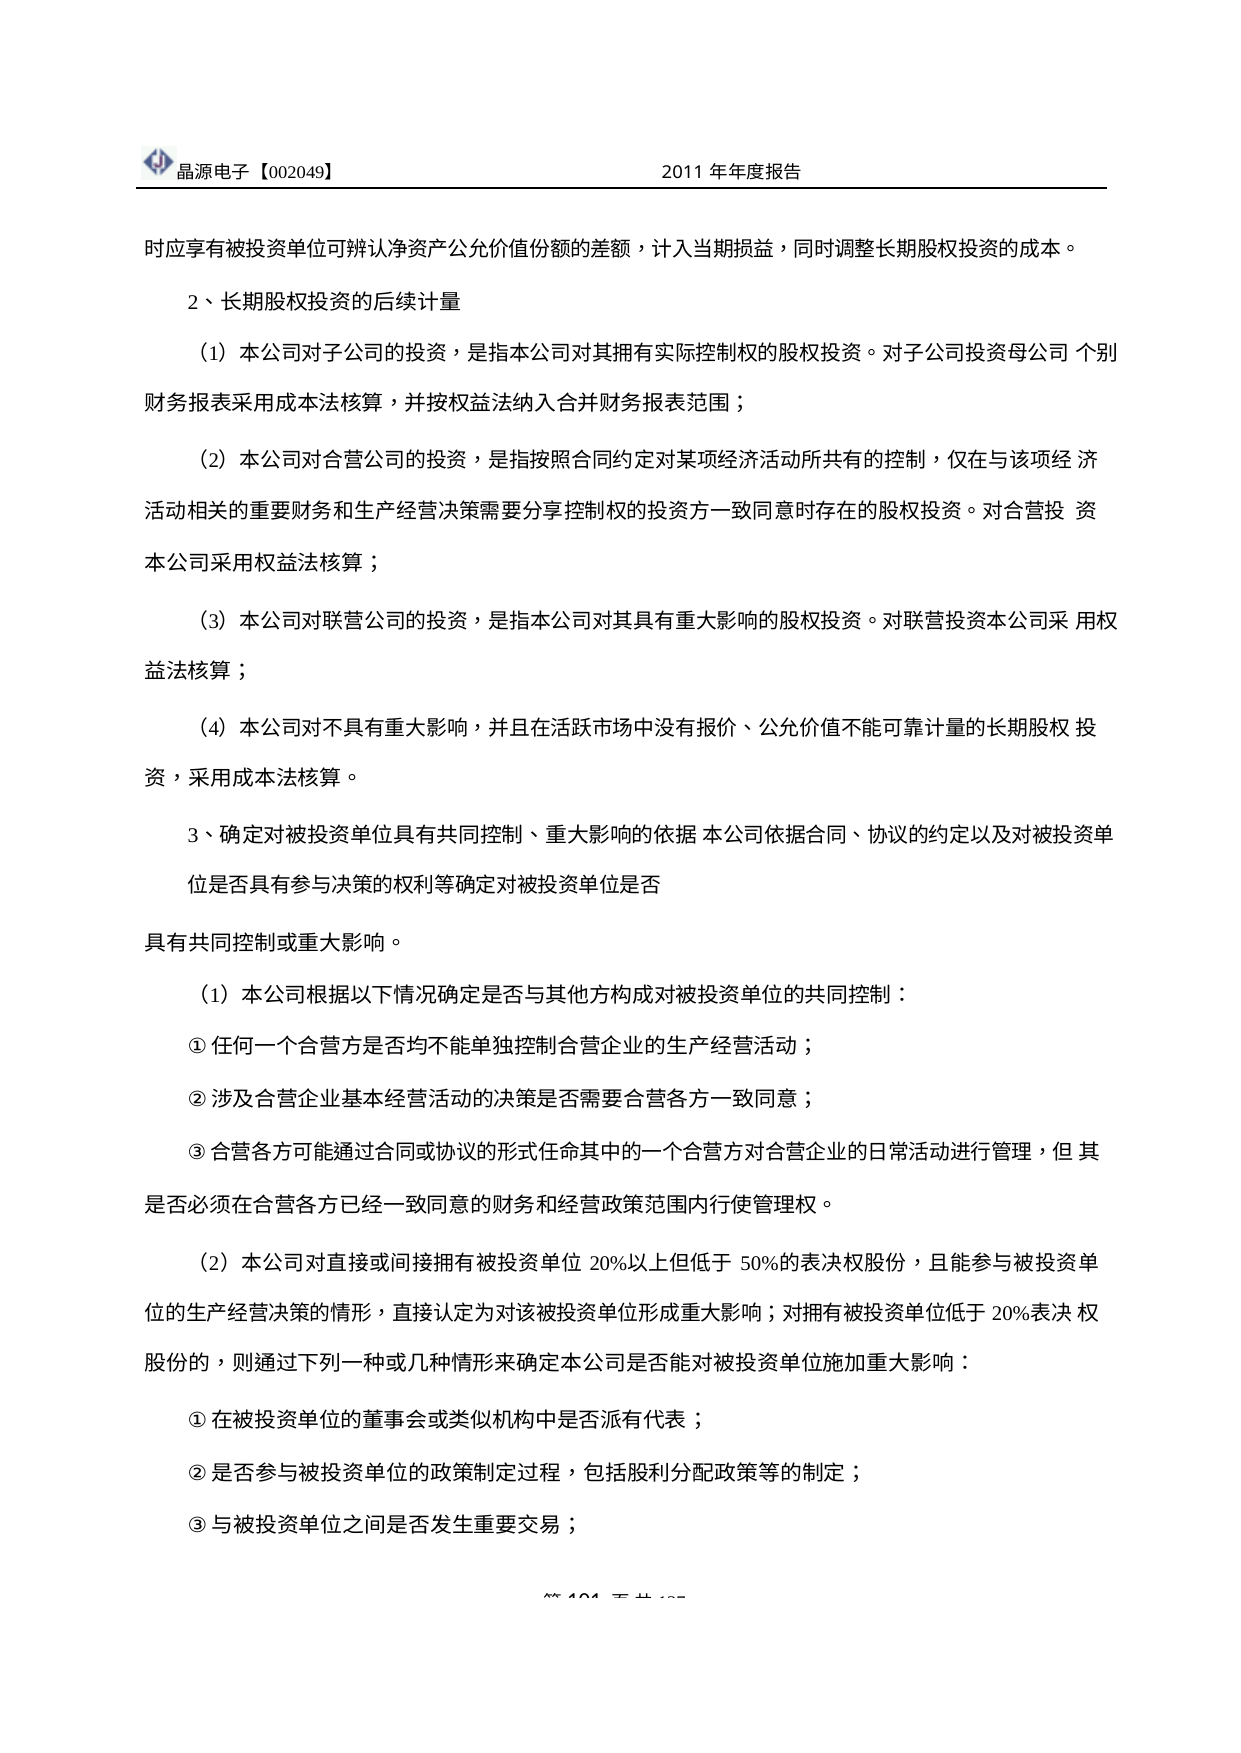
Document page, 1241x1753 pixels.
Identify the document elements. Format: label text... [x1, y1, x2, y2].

text （4）本公司对不具有重大影响，并且在活跃市场中没有报价、公允价值不能可靠计量的长期股权 投资，采用成本法核算。 [144, 713, 1121, 791]
text （2）本公司对直接或间接拥有被投资单位 20%以上但低于 50%的表决权股份，且能参与被投资单 位的生产经营决策的情形，直接认定为对该被投资单位形成重大影响；对拥有被投资单位低于 20%表决 权股份的，则通过下列一种或几种情形来确定本公司是否能对被投资单位施加重大影响： [144, 1248, 1099, 1376]
text ③与被投资单位之间是否发生重要交易； [187, 1510, 1121, 1539]
text 3、确定对被投资单位具有共同控制、重大影响的依据 本公司依据合同、协议的约定以及对被投资单位是否具有参与决策的权利等确定对被投资单位是否 [187, 820, 1121, 898]
text （1）本公司根据以下情况确定是否与其他方构成对被投资单位的共同控制： [187, 981, 1121, 1009]
text ①在被投资单位的董事会或类似机构中是否派有代表； [187, 1405, 1121, 1433]
text （3）本公司对联营公司的投资，是指本公司对其具有重大影响的股权投资。对联营投资本公司采 用权益法核算； [144, 606, 1121, 684]
text ①任何一个合营方是否均不能单独控制合营企业的生产经营活动； [187, 1031, 1121, 1060]
text ②涉及合营企业基本经营活动的决策是否需要合营各方一致同意； [187, 1084, 1121, 1113]
text （1）本公司对子公司的投资，是指本公司对其拥有实际控制权的股权投资。对子公司投资母公司 个别财务报表采用成本法核算，并按权益法纳入合并财务报表范围； [144, 338, 1121, 417]
text ②是否参与被投资单位的政策制定过程，包括股利分配政策等的制定； [187, 1458, 1121, 1486]
picture [141, 146, 177, 180]
text ③合营各方可能通过合同或协议的形式任命其中的一个合营方对合营企业的日常活动进行管理，但 其是否必须在合营各方已经一致同意的财务和经营政策范围内行使管理权。 [144, 1137, 1121, 1218]
text 具有共同控制或重大影响。 [144, 928, 1121, 956]
text 时应享有被投资单位可辨认净资产公允价值份额的差额，计入当期损益，同时调整长期股权投资的成本。 [144, 234, 1121, 263]
text 2、长期股权投资的后续计量 [187, 287, 1121, 316]
text （2）本公司对合营公司的投资，是指按照合同约定对某项经济活动所共有的控制，仅在与该项经 济活动相关的重要财务和生产经营决策需要分享控制权的投资方一致同意时存在的股权投资。对合营投 资本公司采用权益法核算； [144, 445, 1099, 576]
